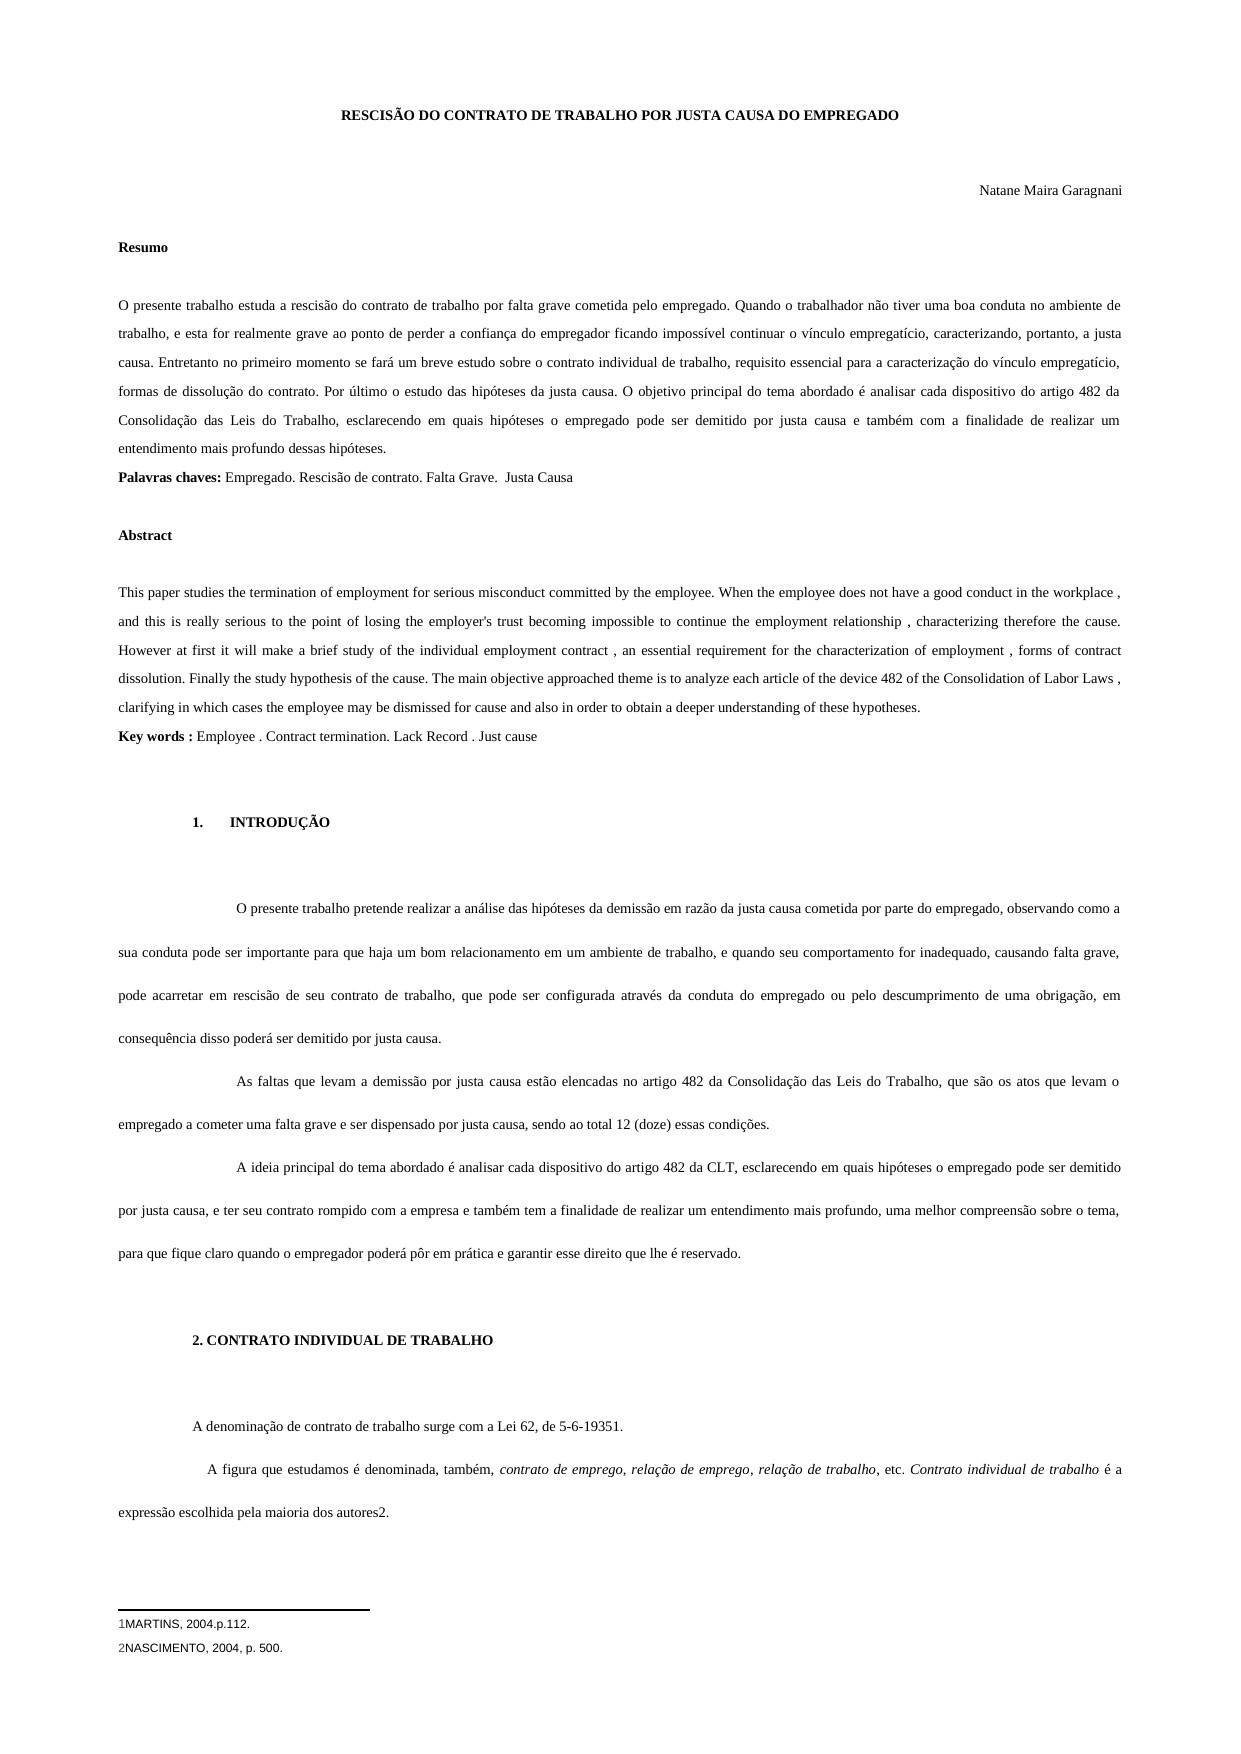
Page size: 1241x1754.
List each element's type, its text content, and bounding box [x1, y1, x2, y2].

text O presente trabalho pretende realizar a análise das hipóteses da demissão em razão da justa causa cometida por parte do empregado, observando como a sua conduta pode ser importante para que haja um bom relacionamento em um ambiente de trabalho, e quando seu comportamento for inadequado, causando falta grave, pode acarretar em rescisão de seu contrato de trabalho, que pode ser configurada através da conduta do empregado ou pelo descumprimento de uma obrigação, em consequência disso poderá ser demitido por justa causa. [118, 900, 1122, 1058]
text Key words : Employee . Contract termination. Lack Record . Just cause [118, 728, 1122, 757]
text This paper studies the termination of employment for serious misconduct committed by the employee. When the employee does not have a good conduct in the workplace , and this is really serious to the point of losing the employer's trust becoming impossible to continue the employment relationship , characterizing therefore the cause. However at first it will make a brief study of the individual employment contract , an essential requirement for the characterization of employment , forms of contract dissolution. Finally the study hypothesis of the cause. The main objective approached theme is to analyze each article of the device 482 of the Consolidation of Labor Laws , clarifying in which cases the employee may be dismissed for cause and also in order to obtain a deeper understanding of these hypotheses. [118, 584, 1122, 728]
text 2. CONTRATO INDIVIDUAL DE TRABALHO [118, 1332, 1122, 1360]
text A figura que estudamos é denominada, também, contrato de emprego, relação de emprego, relação de trabalho, etc. Contrato individual de trabalho é a expressão escolhida pela maioria dos autores. [118, 1461, 1122, 1533]
text Palavras chaves: Empregado. Rescisão de contrato. Falta Grave. Justa Causa [118, 469, 1122, 498]
text Natane Maira Garagnani [118, 182, 1122, 210]
text O presente trabalho estuda a rescisão do contrato de trabalho por falta grave cometida pelo empregado. Quando o trabalhador não tiver uma boa conduta no ambiente de trabalho, e esta for realmente grave ao ponto de perder a confiança do empregador ficando impossível continuar o vínculo empregatício, caracterizando, portanto, a justa causa. Entretanto no primeiro momento se fará um breve estudo sobre o contrato individual de trabalho, requisito essencial para a caracterização do vínculo empregatício, formas de dissolução do contrato. Por último o estudo das hipóteses da justa causa. O objetivo principal do tema abordado é analisar cada dispositivo do artigo 482 da Consolidação das Leis do Trabalho, esclarecendo em quais hipóteses o empregado pode ser demitido por justa causa e também com a finalidade de realizar um entendimento mais profundo dessas hipóteses. [118, 297, 1122, 469]
text As faltas que levam a demissão por justa causa estão elencadas no artigo 482 da Consolidação das Leis do Trabalho, que são os atos que levam o empregado a cometer uma falta grave e ser dispensado por justa causa, sendo ao total 12 (doze) essas condições. [118, 1073, 1122, 1145]
text RESCISÃO DO CONTRATO DE TRABALHO POR JUSTA CAUSA DO EMPREGADO [236, 107, 1004, 135]
text Resumo [118, 239, 1122, 268]
list INTRODUÇÃO [192, 814, 1122, 843]
text A ideia principal do tema abordado é analisar cada dispositivo do artigo 482 da CLT, esclarecendo em quais hipóteses o empregado pode ser demitido por justa causa, e ter seu contrato rompido com a empresa e também tem a finalidade de realizar um entendimento mais profundo, uma melhor compreensão sobre o tema, para que fique claro quando o empregador poderá pôr em prática e garantir esse direito que lhe é reservado. [118, 1159, 1122, 1274]
text A denominação de contrato de trabalho surge com a Lei 62, de 5-6-1935. [118, 1418, 1122, 1447]
text Abstract [118, 527, 1122, 555]
